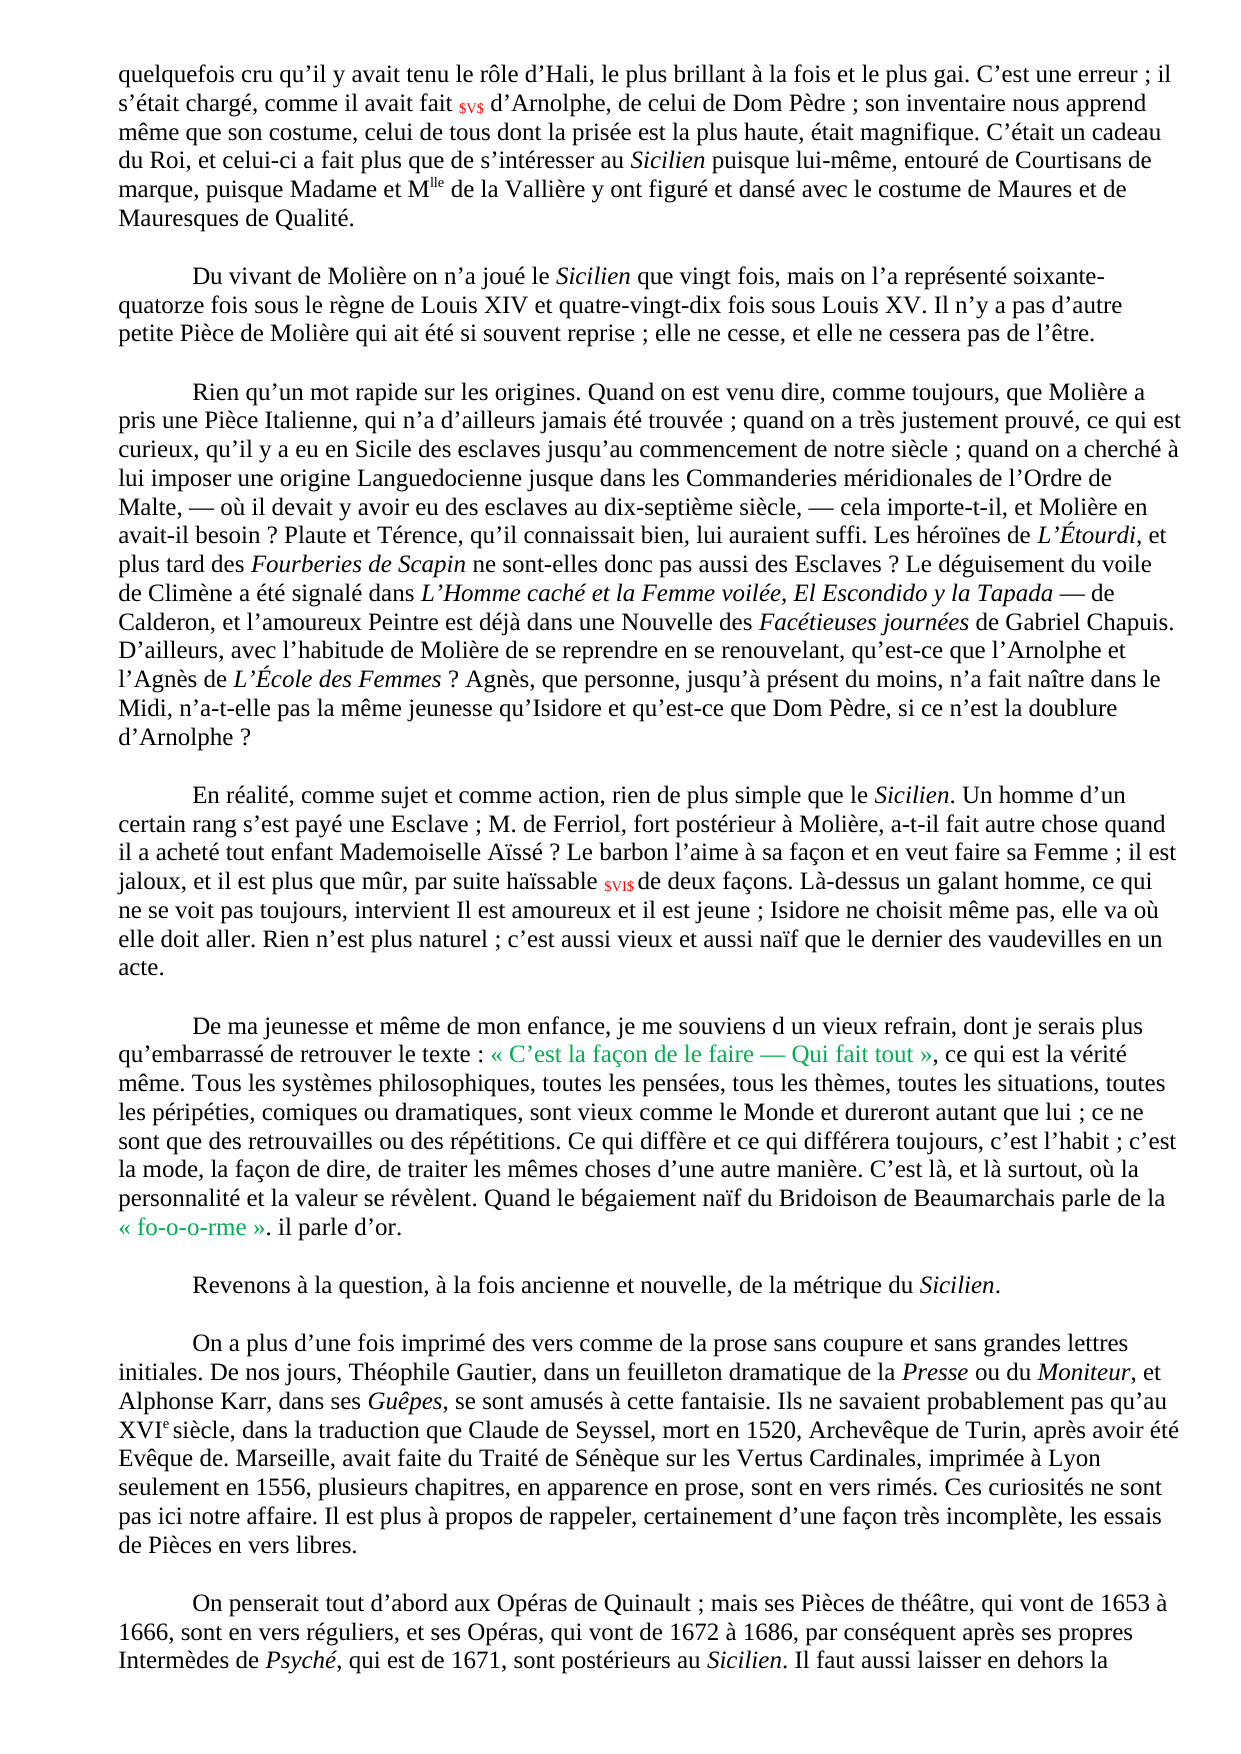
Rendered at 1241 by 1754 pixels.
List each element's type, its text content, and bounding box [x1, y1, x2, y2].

text Revenons à la question, à la fois ancienne et nouvelle, de la métrique du Sicilien. [118, 1270, 1181, 1299]
text On a plus d’une fois imprimé des vers comme de la prose sans coupure et sans grandes lettres initiales. De nos jours, Théophile Gautier, dans un feuilleton dramatique de la Presse ou du Moniteur, et Alphonse Karr, dans ses Guêpes, se sont amusés à cette fantaisie. Ils ne savaient probablement pas qu’au XVIe siècle, dans la traduction que Claude de Seyssel, mort en 1520, Archevêque de Turin, après avoir été Evêque de. Marseille, avait faite du Traité de Sénèque sur les Vertus Cardinales, imprimée à Lyon seulement en 1556, plusieurs chapitres, en apparence en prose, sont en vers rimés. Ces curiosités ne sont pas ici notre affaire. Il est plus à propos de rappeler, certainement d’une façon très incomplète, les essais de Pièces en vers libres. [118, 1328, 1181, 1558]
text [118, 1588, 1181, 1674]
text De ma jeunesse et même de mon enfance, je me souviens d un vieux refrain, dont je serais plus qu’embarrassé de retrouver le texte : « C’est la façon de le faire — Qui fait tout », ce qui est la vérité même. Tous les systèmes philosophiques, toutes les pensées, tous les thèmes, toutes les situations, toutes les péripéties, comiques ou dramatiques, sont vieux comme le Monde et dureront autant que lui ; ce ne sont que des retrouvailles ou des répétitions. Ce qui diffère et ce qui différera toujours, c’est l’habit ; c’est la mode, la façon de dire, de traiter les mêmes choses d’une autre manière. C’est là, et là surtout, où la personnalité et la valeur se révèlent. Quand le bégaiement naïf du Bridoison de Beaumarchais parle de la « fo-o-o-rme ». il parle d’or. [118, 1011, 1181, 1241]
text En réalité, comme sujet et comme action, rien de plus simple que le Sicilien. Un homme d’un certain rang s’est payé une Esclave ; M. de Ferriol, fort postérieur à Molière, a-t-il fait autre chose quand il a acheté tout enfant Mademoiselle Aïssé ? Le barbon l’aime à sa façon et en veut faire sa Femme ; il est jaloux, et il est plus que mûr, par suite haïssable $VI$ de deux façons. Là-dessus un galant homme, ce qui ne se voit pas toujours, intervient Il est amoureux et il est jeune ; Isidore ne choisit même pas, elle va où elle doit aller. Rien n’est plus naturel ; c’est aussi vieux et aussi naïf que le dernier des vaudevilles en un acte. [118, 780, 1181, 981]
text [118, 59, 1181, 232]
text Rien qu’un mot rapide sur les origines. Quand on est venu dire, comme toujours, que Molière a pris une Pièce Italienne, qui n’a d’ailleurs jamais été trouvée ; quand on a très justement prouvé, ce qui est curieux, qu’il y a eu en Sicile des esclaves jusqu’au commencement de notre siècle ; quand on a cherché à lui imposer une origine Languedocienne jusque dans les Commanderies méridionales de l’Ordre de Malte, — où il devait y avoir eu des esclaves au dix-septième siècle, — cela importe-t-il, et Molière en avait-il besoin ? Plaute et Térence, qu’il connaissait bien, lui auraient suffi. Les héroïnes de L’Étourdi, et plus tard des Fourberies de Scapin ne sont-elles donc pas aussi des Esclaves ? Le déguisement du voile de Climène a été signalé dans L’Homme caché et la Femme voilée, El Escondido y la Tapada — de Calderon, et l’amoureux Peintre est déjà dans une Nouvelle des Facétieuses journées de Gabriel Chapuis. D’ailleurs, avec l’habitude de Molière de se reprendre en se renouvelant, qu’est-ce que l’Arnolphe et l’Agnès de L’École des Femmes ? Agnès, que personne, jusqu’à présent du moins, n’a fait naître dans le Midi, n’a-t-elle pas la même jeunesse qu’Isidore et qu’est-ce que Dom Pèdre, si ce n’est la doublure d’Arnolphe ? [118, 377, 1181, 751]
text Du vivant de Molière on n’a joué le Sicilien que vingt fois, mais on l’a représenté soixante-quatorze fois sous le règne de Louis XIV et quatre-vingt-dix fois sous Louis XV. Il n’y a pas d’autre petite Pièce de Molière qui ait été si souvent reprise ; elle ne cesse, et elle ne cessera pas de l’être. [118, 261, 1181, 347]
